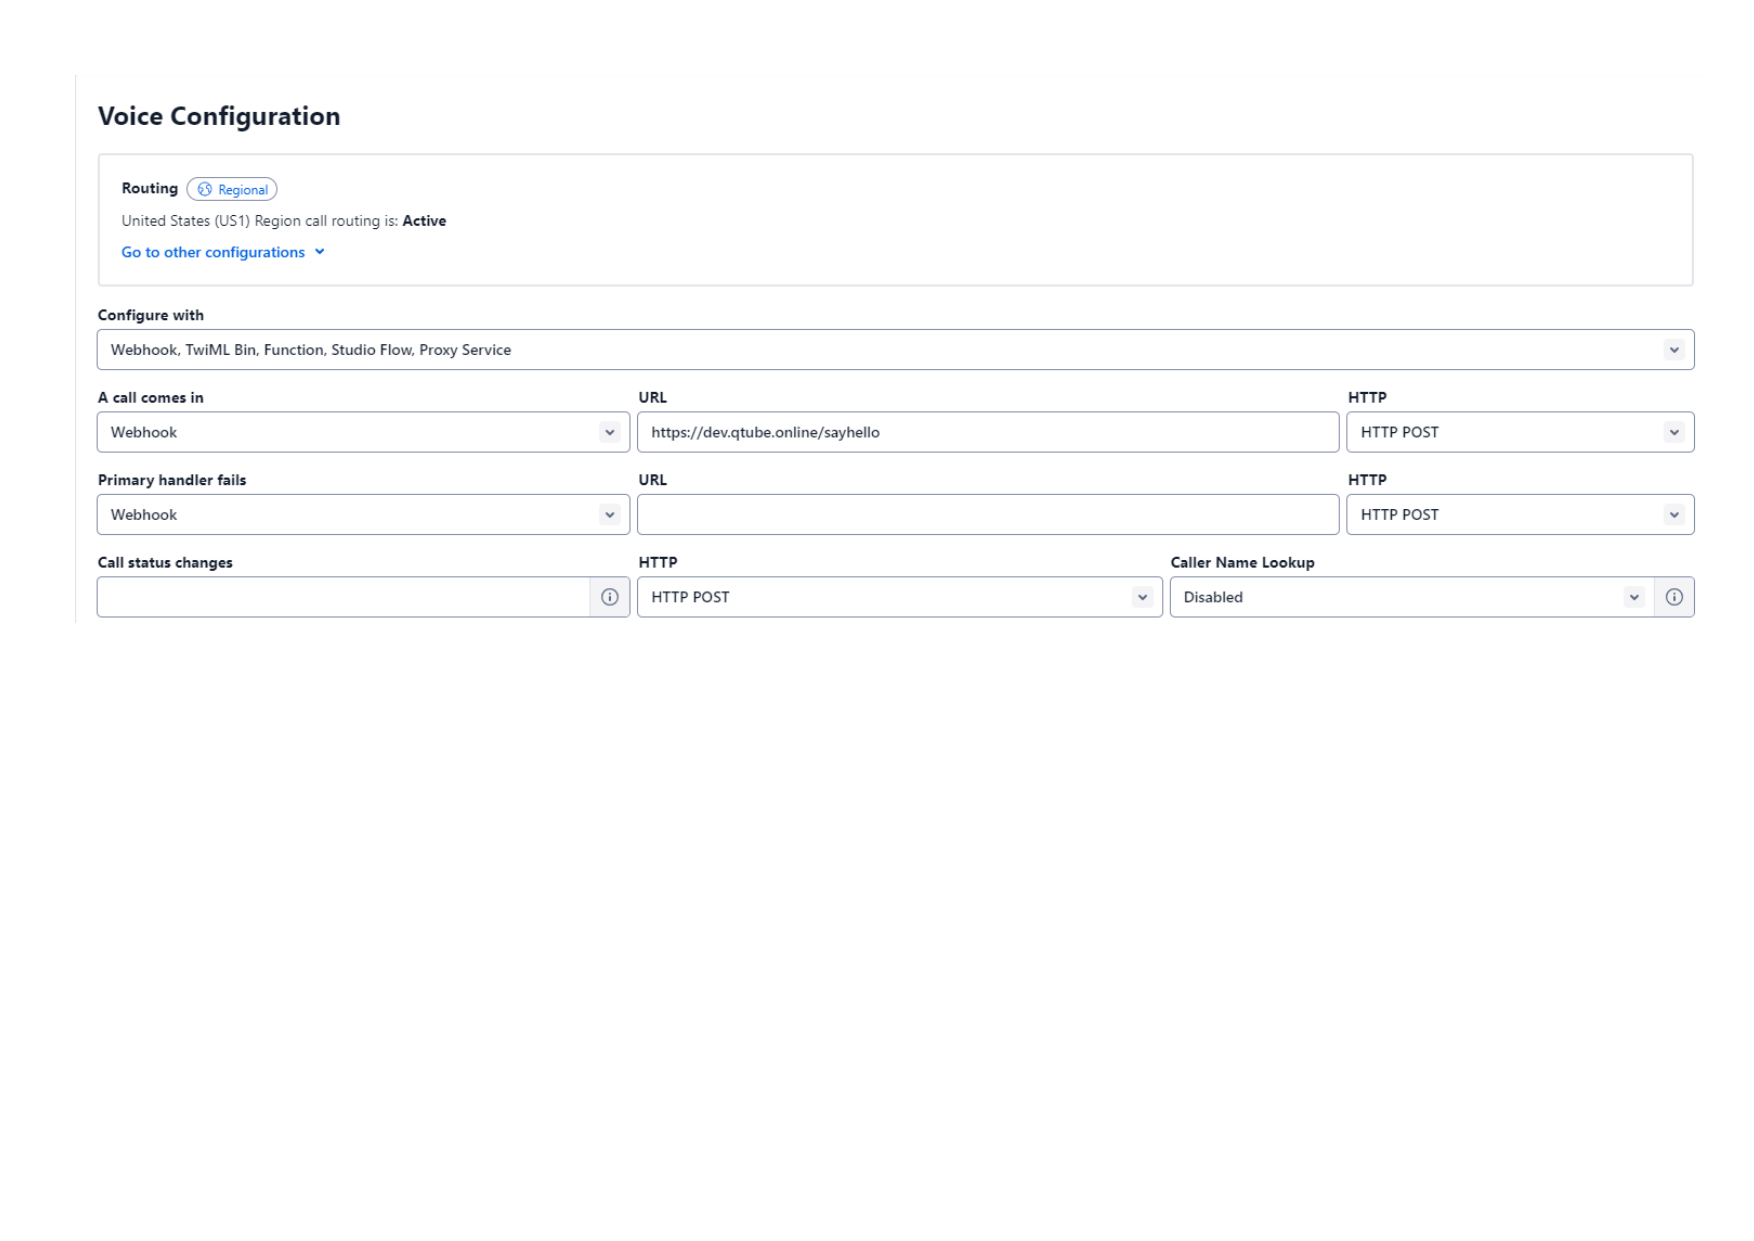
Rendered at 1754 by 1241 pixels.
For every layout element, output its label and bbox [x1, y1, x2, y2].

picture [75, 75, 1707, 623]
